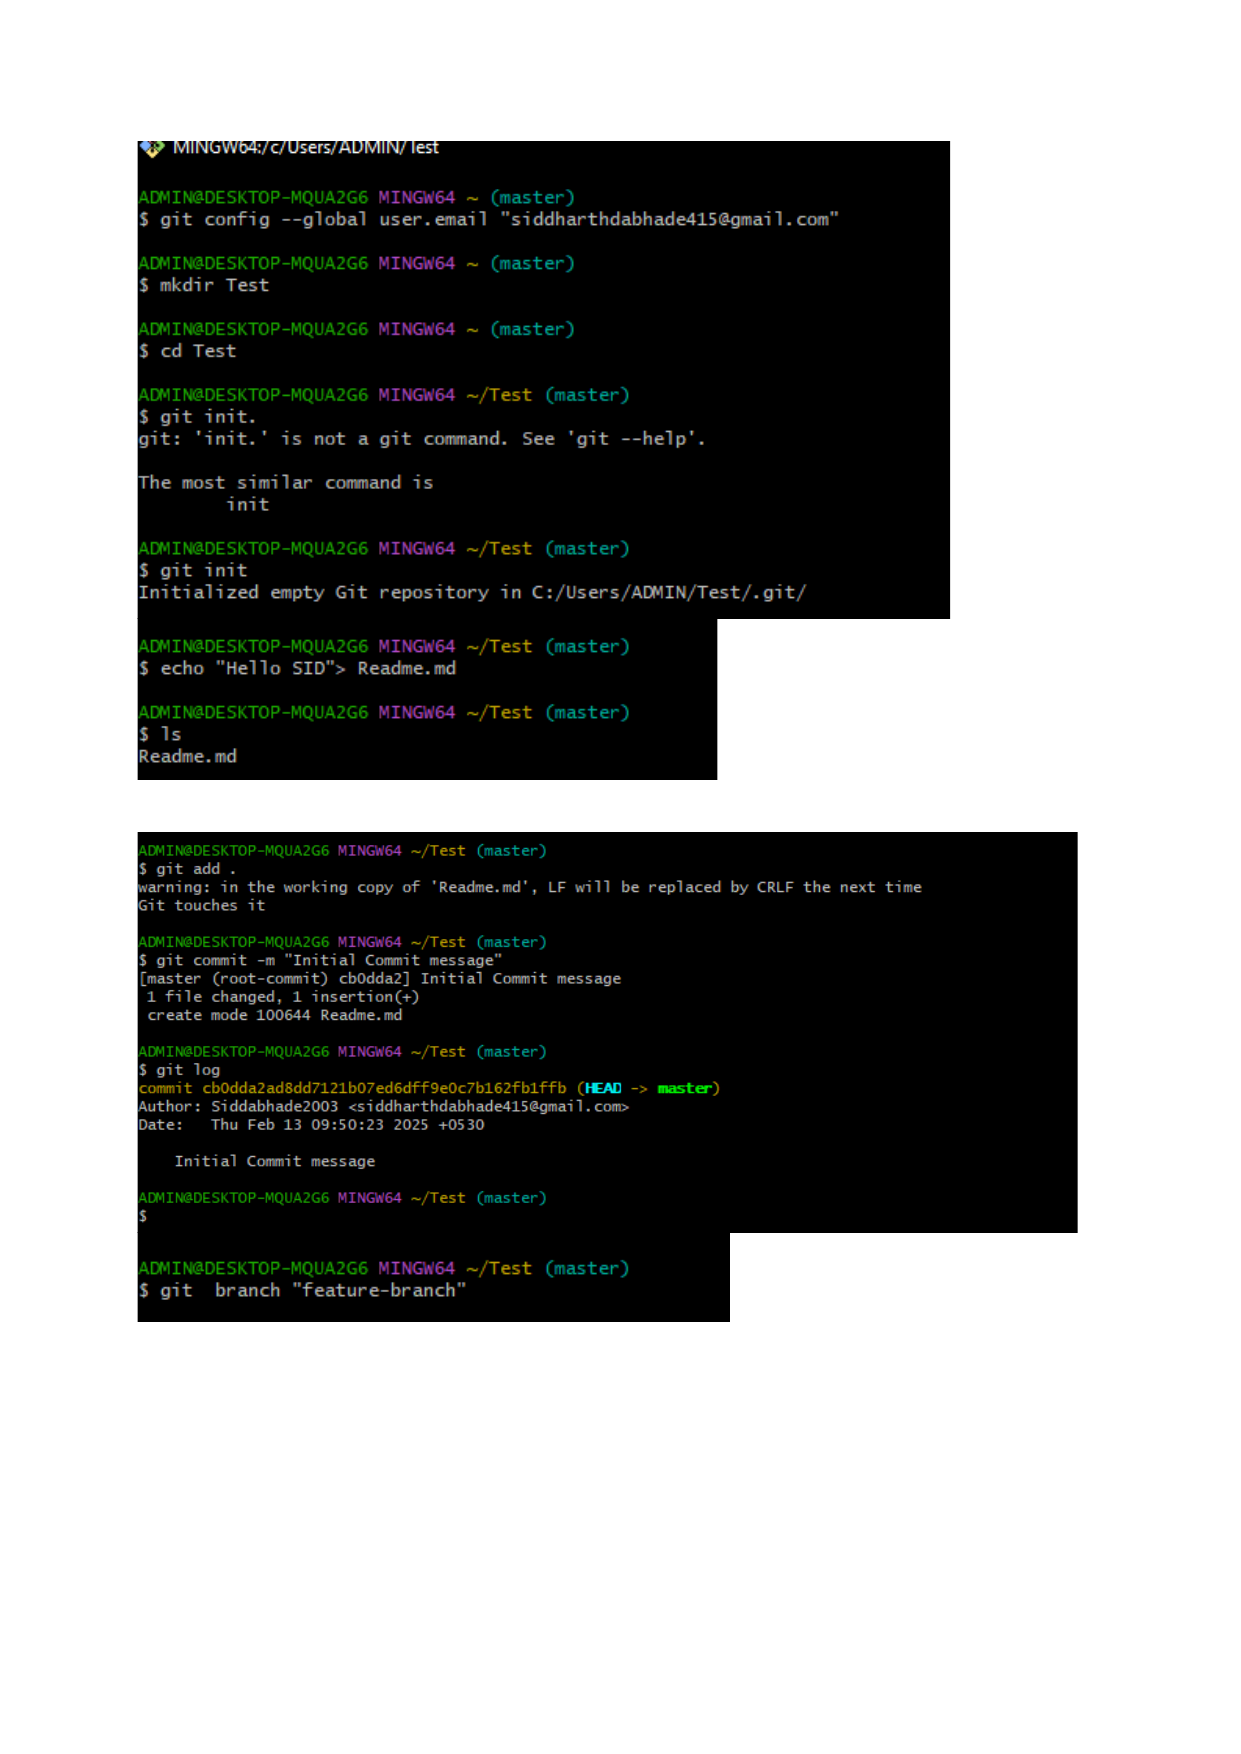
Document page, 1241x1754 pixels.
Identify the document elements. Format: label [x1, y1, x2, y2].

picture [137, 832, 1078, 1322]
picture [137, 141, 951, 780]
